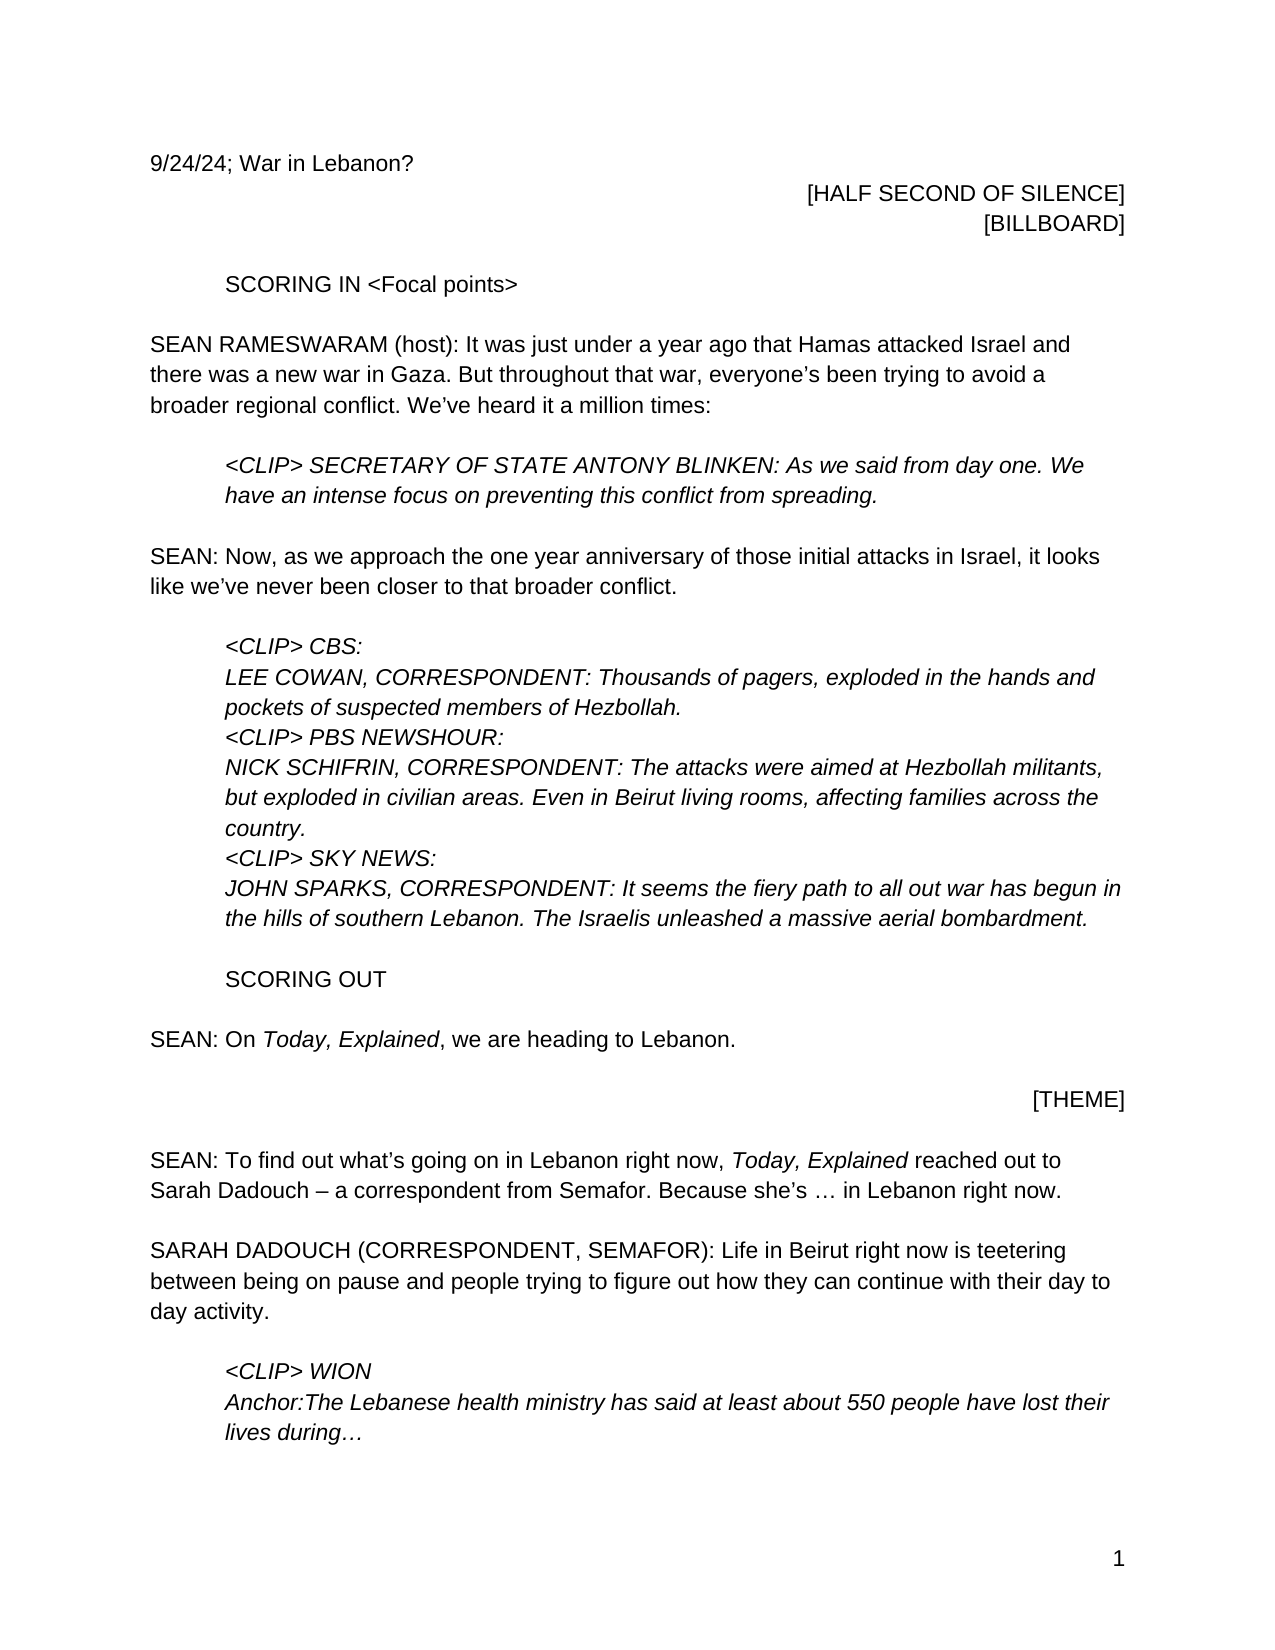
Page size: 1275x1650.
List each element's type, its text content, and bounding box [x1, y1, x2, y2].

text LEE COWAN, CORRESPONDENT: Thousands of pagers, exploded in the hands and pockets of suspected members of Hezbollah. [225, 663, 1125, 720]
text <CLIP> WION [225, 1358, 1125, 1385]
text [BILLBOARD] [150, 210, 1125, 237]
text <CLIP> SKY NEWS: [225, 845, 1125, 871]
text SCORING OUT [225, 966, 1125, 992]
text JOHN SPARKS, CORRESPONDENT: It seems the fiery path to all out war has begun in the hills of southern Lebanon. The Israelis unleashed a massive aerial bombardment. [225, 875, 1125, 932]
text 9/24/24; War in Lebanon? [150, 150, 1125, 176]
text [THEME] [150, 1086, 1125, 1113]
text [HALF SECOND OF SILENCE] [150, 180, 1125, 207]
text SARAH DADOUCH (CORRESPONDENT, SEMAFOR): Life in Beirut right now is teetering between being on pause and people trying to figure out how they can continue with their day to day activity. [150, 1237, 1125, 1324]
text <CLIP> CBS: [225, 633, 1125, 660]
text SEAN: Now, as we approach the one year anniversary of those initial attacks in Israel, it looks like we’ve never been closer to that broader conflict. [150, 543, 1125, 599]
text SEAN RAMESWARAM (host): It was just under a year ago that Hamas attacked Israel and there was a new war in Gaza. But throughout that war, everyone’s been trying to avoid a broader regional conflict. We’ve heard it a million times: [150, 331, 1125, 418]
text SEAN: To find out what’s going on in Lebanon right now, Today, Explained reached out to Sarah Dadouch – a correspondent from Semafor. Because she’s … in Lebanon right now. [150, 1117, 1125, 1203]
text <CLIP> SECRETARY OF STATE ANTONY BLINKEN: As we said from day one. We have an intense focus on preventing this conflict from spreading. [225, 452, 1125, 509]
text SEAN: On Today, Explained, we are heading to Lebanon. [150, 1026, 1125, 1052]
text NICK SCHIFRIN, CORRESPONDENT: The attacks were aimed at Hezbollah militants, but exploded in civilian areas. Even in Beirut living rooms, affecting families across the country. [225, 754, 1125, 841]
text Anchor:The Lebanese health ministry has said at least about 550 people have lost their lives during… [225, 1388, 1125, 1445]
text SCORING IN <Focal points> [225, 241, 1125, 297]
text <CLIP> PBS NEWSHOUR: [225, 724, 1125, 750]
